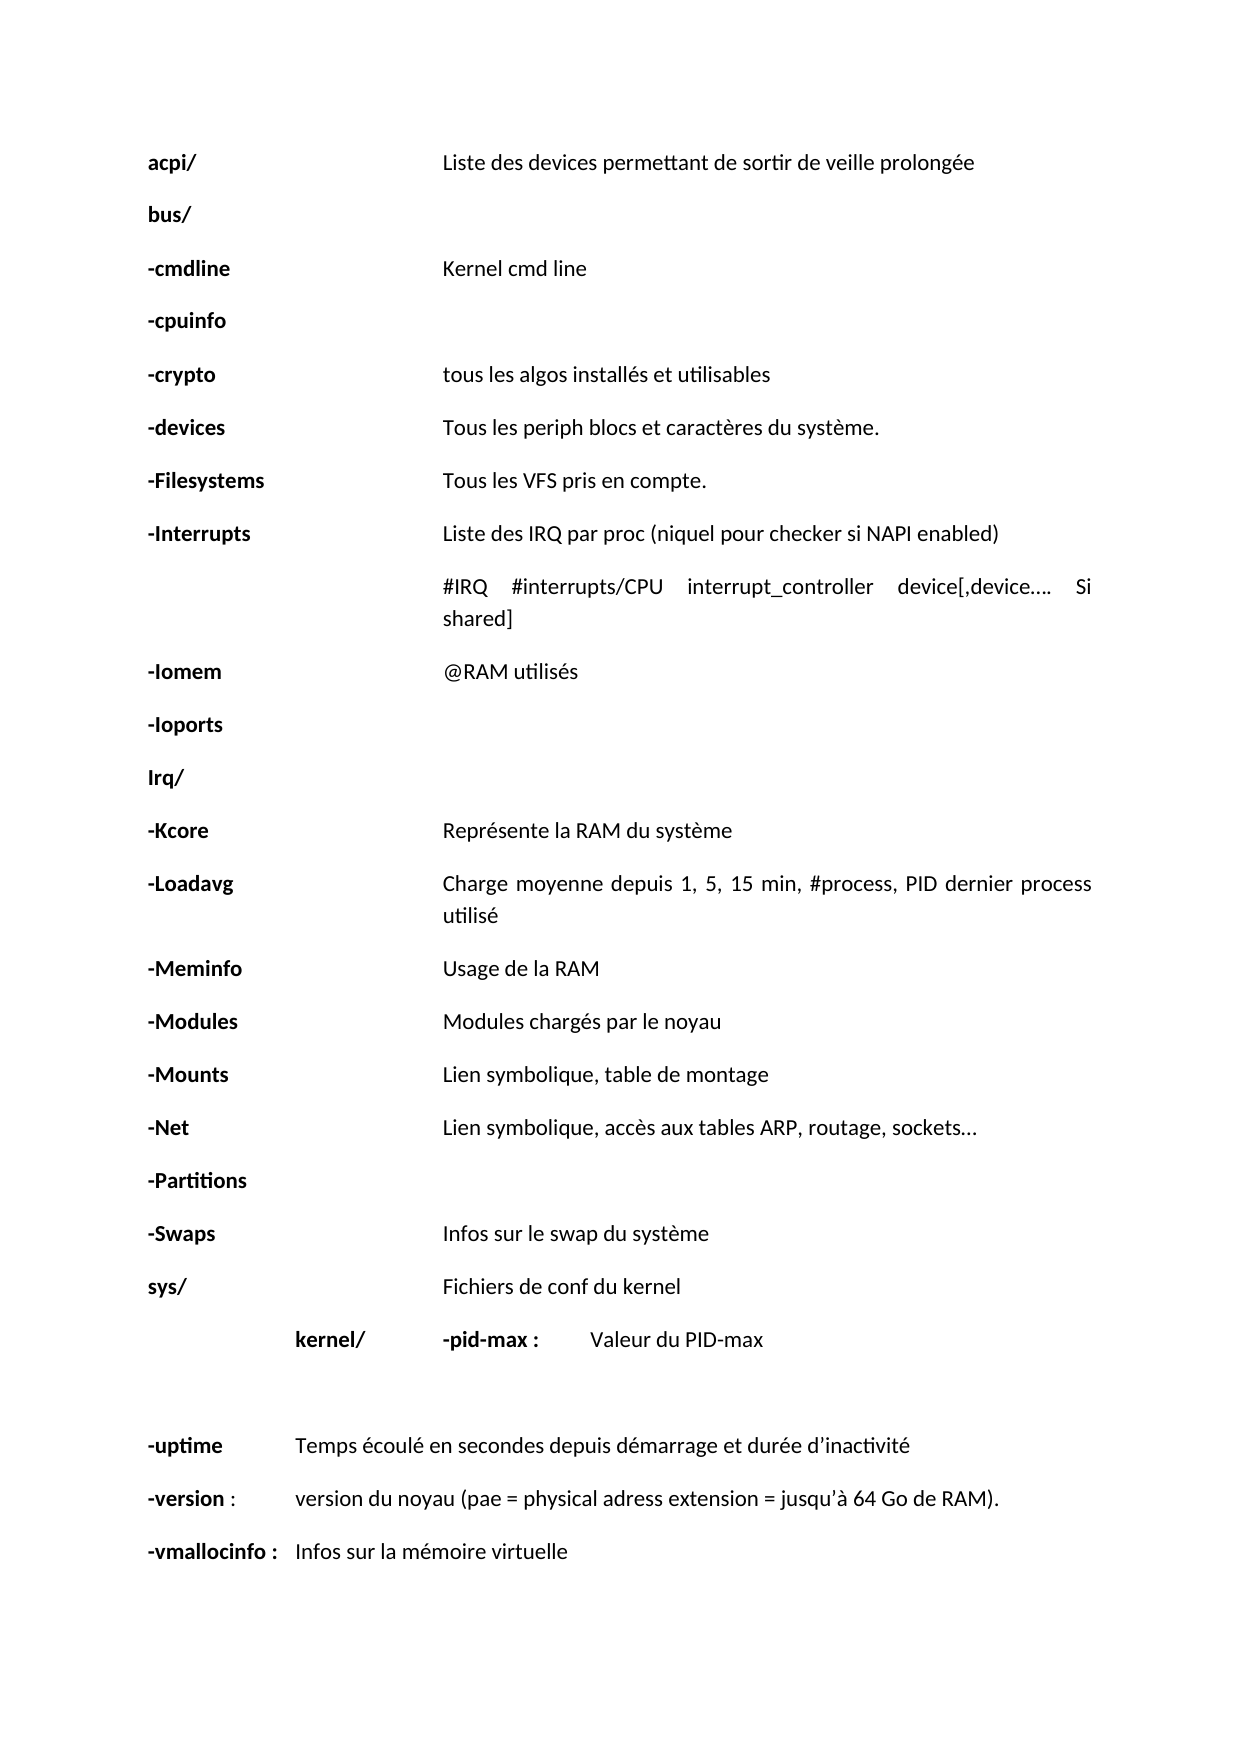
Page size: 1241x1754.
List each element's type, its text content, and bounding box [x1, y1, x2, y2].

text -version : version du noyau (pae = physical adress extension = jusqu’à 64 Go de RAM). [148, 1484, 1093, 1512]
text -Partitions [148, 1166, 1093, 1194]
text -Meminfo Usage de la RAM [148, 954, 1093, 982]
text -Kcore Représente la RAM du système [148, 816, 1093, 844]
text -Swaps Infos sur le swap du système [148, 1219, 1093, 1247]
text #IRQ #interrupts/CPU interrupt_controller device[,device…. Si shared] [443, 572, 1093, 632]
text -crypto tous les algos installés et utilisables [148, 360, 1093, 388]
text -cpuinfo [148, 307, 1093, 335]
text -cmdline Kernel cmd line [148, 254, 1093, 282]
text -Loadavg Charge moyenne depuis 1, 5, 15 min, #process, PID dernier process utilisé [148, 869, 1093, 929]
text -Ioports [148, 710, 1093, 738]
text -vmallocinfo : Infos sur la mémoire virtuelle [148, 1537, 1093, 1566]
text -Interrupts Liste des IRQ par proc (niquel pour checker si NAPI enabled) [148, 519, 1093, 547]
text acpi/ Liste des devices permettant de sortir de veille prolongée [148, 148, 1093, 176]
text sys/ Fichiers de conf du kernel [148, 1272, 1093, 1300]
text -Mounts Lien symbolique, table de montage [148, 1060, 1093, 1088]
text -Iomem @RAM utilisés [148, 657, 1093, 685]
text -devices Tous les periph blocs et caractères du système. [148, 413, 1093, 441]
text -Modules Modules chargés par le noyau [148, 1007, 1093, 1035]
text Irq/ [148, 763, 1093, 791]
text -uptime Temps écoulé en secondes depuis démarrage et durée d’inactivité [148, 1431, 1093, 1459]
text kernel/ -pid-max : Valeur du PID-max [148, 1325, 1093, 1353]
text -Filesystems Tous les VFS pris en compte. [148, 466, 1093, 494]
text -Net Lien symbolique, accès aux tables ARP, routage, sockets… [148, 1113, 1093, 1141]
text bus/ [148, 201, 1093, 229]
